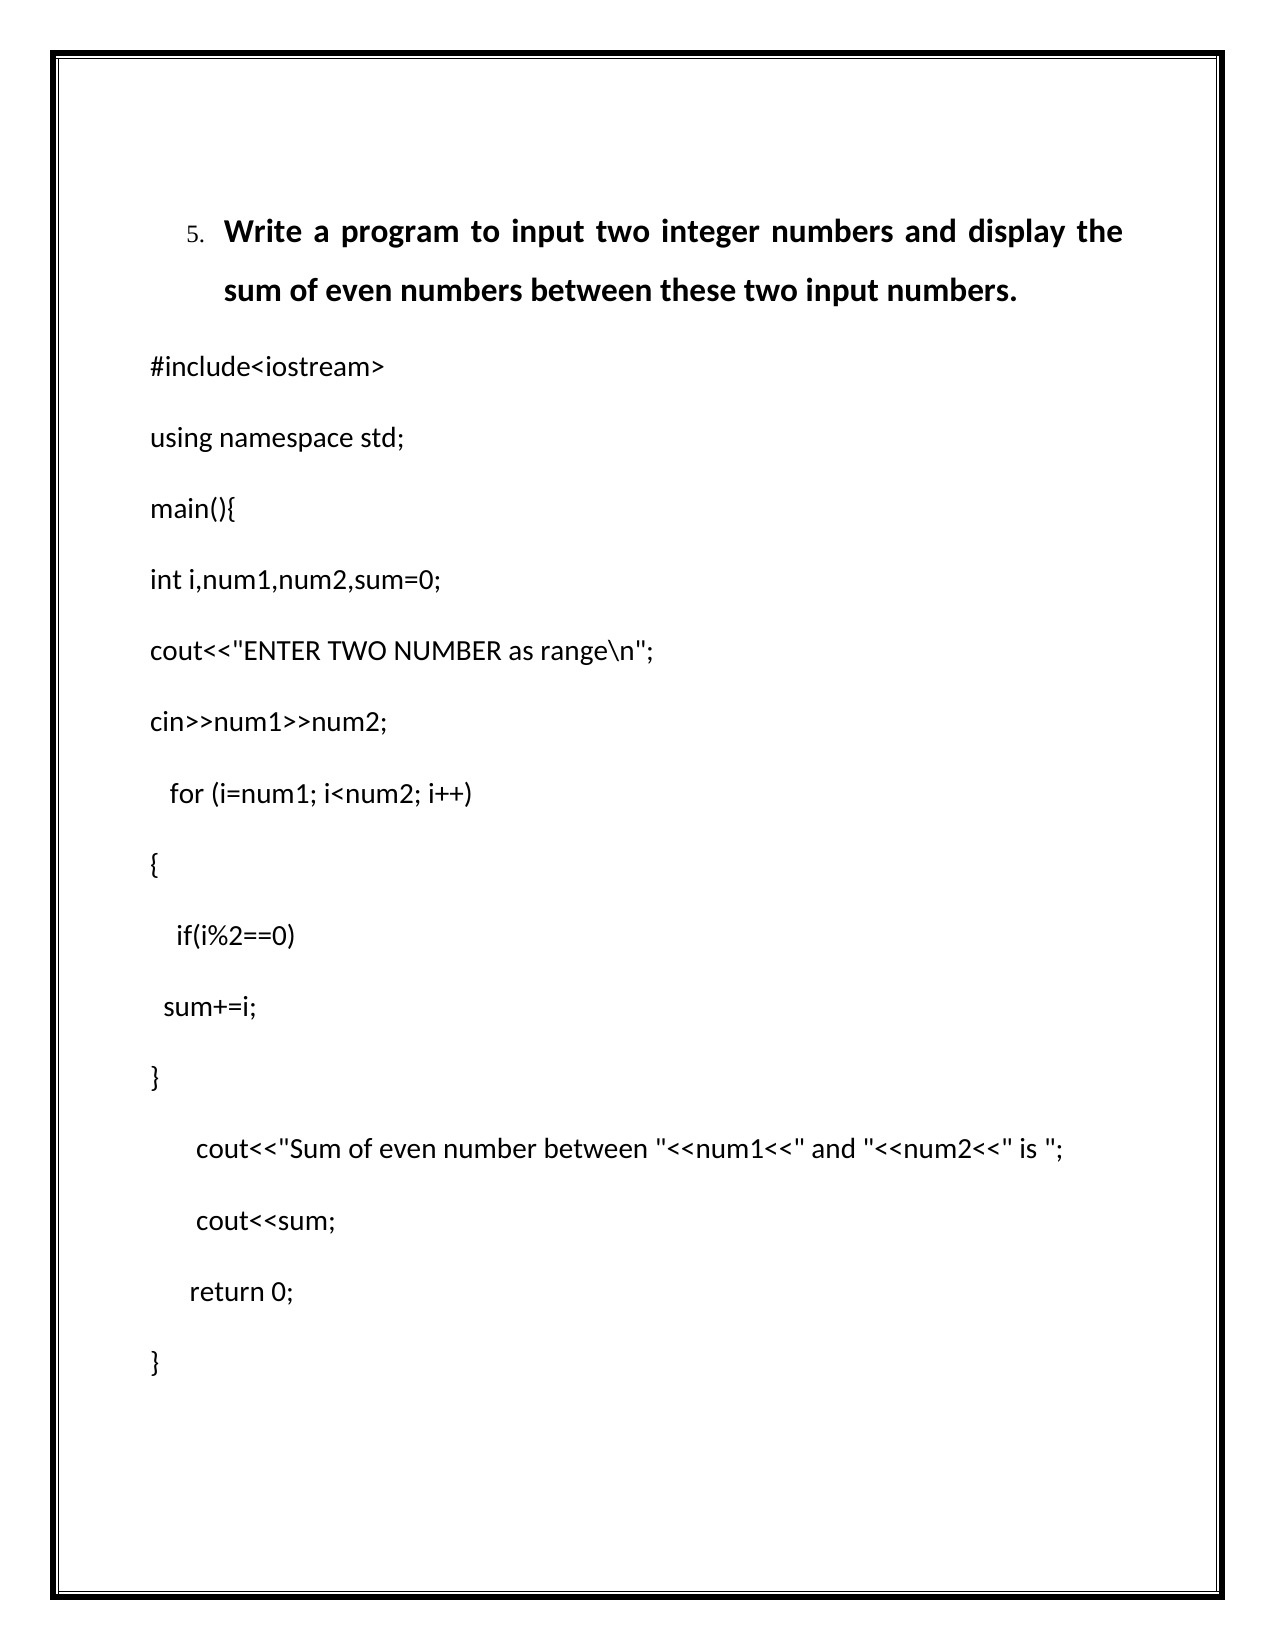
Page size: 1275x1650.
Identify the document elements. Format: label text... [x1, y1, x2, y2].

list Write a program to input two integer numbers and display the sum of even numbers between these two input numbers. [186, 210, 1125, 310]
text return 0; [150, 1273, 1125, 1308]
text int i,num1,num2,sum=0; [150, 561, 1125, 597]
text cout<<"Sum of even number between "<<num1<<" and "<<num2<<" is "; [150, 1130, 1125, 1166]
text main(){ [150, 490, 1125, 526]
text } [150, 1344, 1125, 1379]
text using namespace std; [150, 419, 1125, 454]
text sum+=i; [150, 988, 1125, 1024]
text cout<<"ENTER TWO NUMBER as range\n"; [150, 632, 1125, 668]
text } [150, 1059, 1125, 1095]
text cin>>num1>>num2; [150, 703, 1125, 739]
text for (i=num1; i<num2; i++) [150, 775, 1125, 810]
text #include<iostream> [150, 348, 1125, 383]
text cout<<sum; [150, 1202, 1125, 1237]
text if(i%2==0) [150, 917, 1125, 953]
text { [150, 846, 1125, 881]
